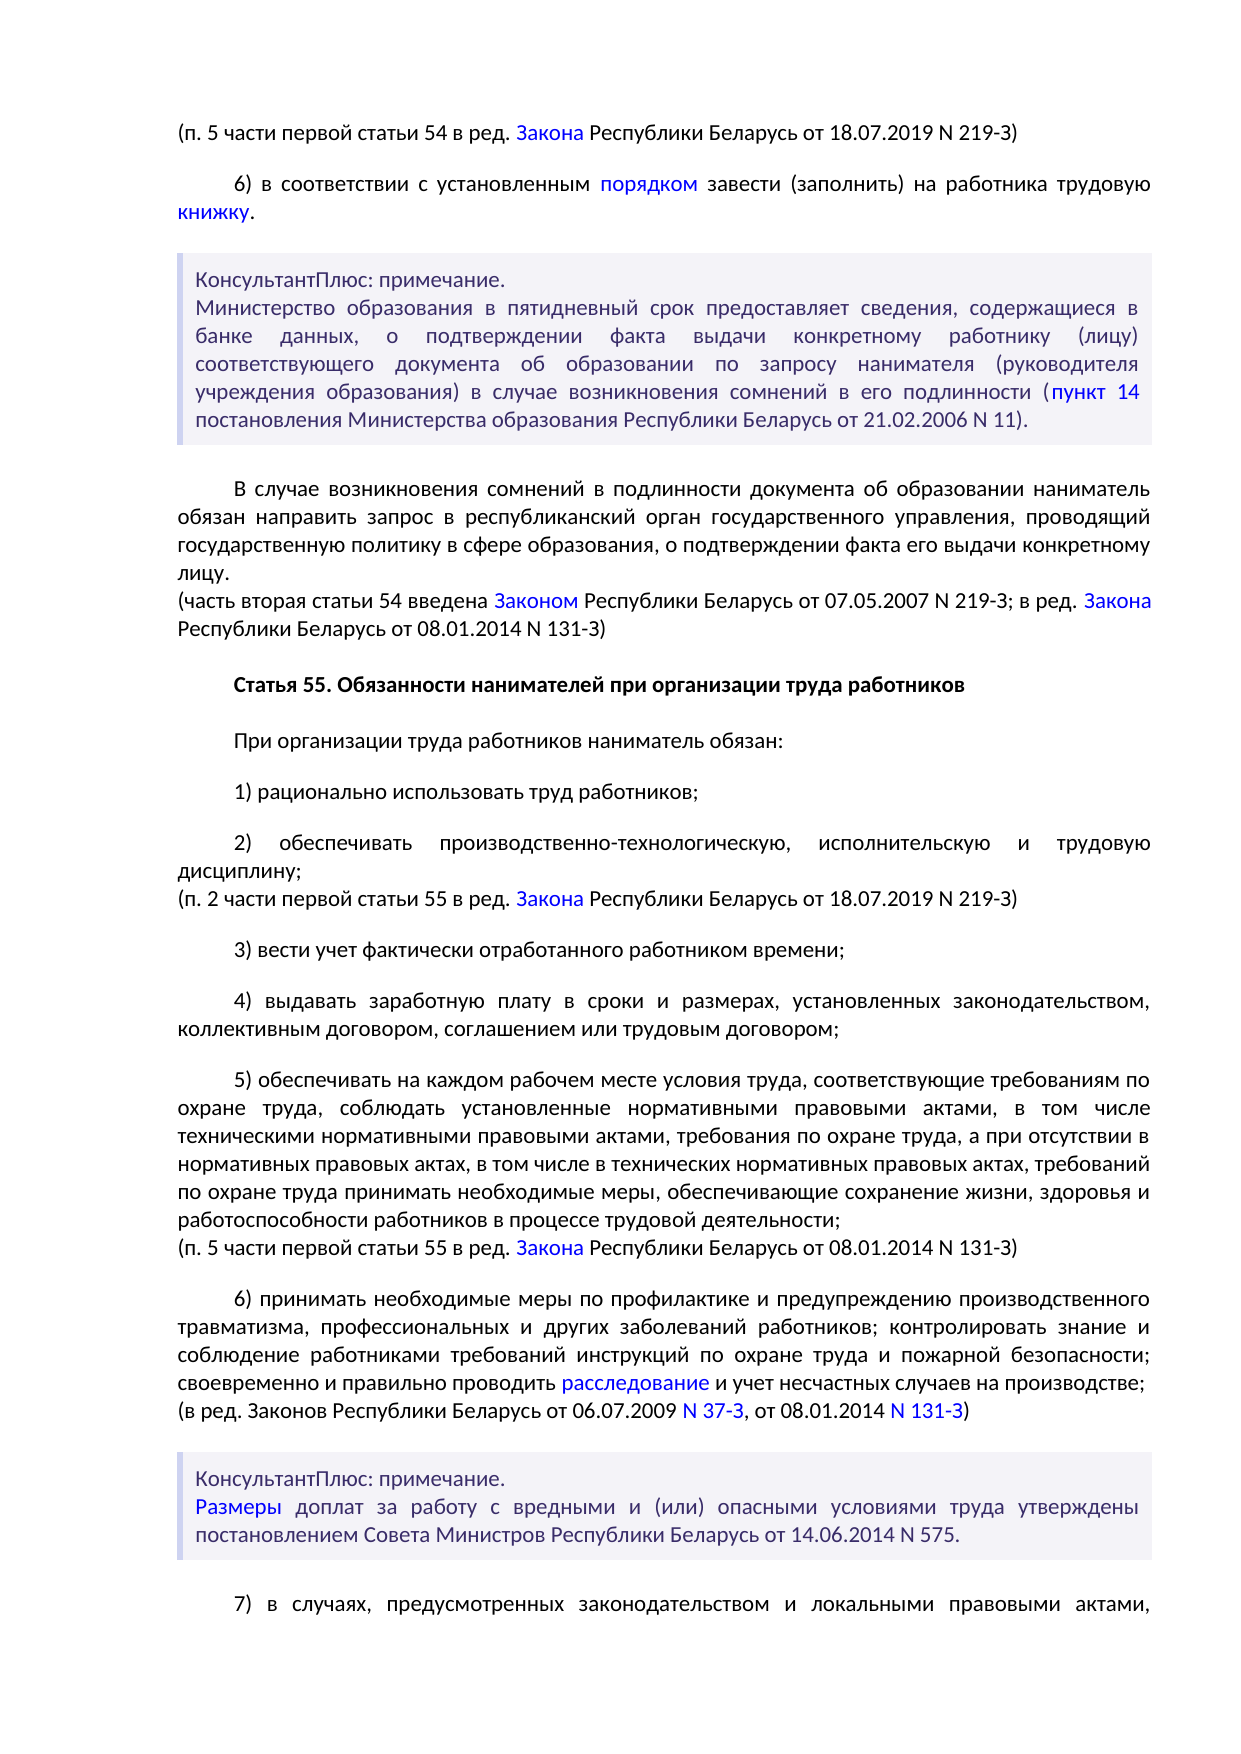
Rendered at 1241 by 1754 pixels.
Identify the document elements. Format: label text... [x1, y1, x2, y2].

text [177, 1589, 1152, 1617]
text При организации труда работников наниматель обязан: [177, 726, 1152, 754]
text Статья 55. Обязанности нанимателей при организации труда работников [177, 670, 1152, 698]
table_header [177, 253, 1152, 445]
text 6) в соответствии с установленным порядком завести (заполнить) на работника трудовую книжку. [177, 169, 1152, 225]
text (п. 5 части первой статьи 55 в ред. Закона Республики Беларусь от 08.01.2014 N 131-З) [177, 1233, 1152, 1261]
text 2) обеспечивать производственно-технологическую, исполнительскую и трудовую дисциплину; [177, 828, 1152, 884]
text (в ред. Законов Республики Беларусь от 06.07.2009 N 37-З, от 08.01.2014 N 131-З) [177, 1396, 1152, 1424]
text В случае возникновения сомнений в подлинности документа об образовании наниматель обязан направить запрос в республиканский орган государственного управления, проводящий государственную политику в сфере образования, о подтверждении факта его выдачи конкретному лицу. [177, 474, 1152, 586]
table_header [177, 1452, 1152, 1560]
text 5) обеспечивать на каждом рабочем месте условия труда, соответствующие требованиям по охране труда, соблюдать установленные нормативными правовыми актами, в том числе техническими нормативными правовыми актами, требования по охране труда, а при отсутствии в нормативных правовых актах, в том числе в технических нормативных правовых актах, требований по охране труда принимать необходимые меры, обеспечивающие сохранение жизни, здоровья и работоспособности работников в процессе трудовой деятельности; [177, 1065, 1152, 1233]
text (часть вторая статьи 54 введена Законом Республики Беларусь от 07.05.2007 N 219-З; в ред. Закона Республики Беларусь от 08.01.2014 N 131-З) [177, 586, 1152, 642]
text 3) вести учет фактически отработанного работником времени; [177, 935, 1152, 963]
text (п. 2 части первой статьи 55 в ред. Закона Республики Беларусь от 18.07.2019 N 219-З) [177, 884, 1152, 912]
text 1) рационально использовать труд работников; [177, 777, 1152, 805]
text 4) выдавать заработную плату в сроки и размерах, установленных законодательством, коллективным договором, соглашением или трудовым договором; [177, 986, 1152, 1042]
text (п. 5 части первой статьи 54 в ред. Закона Республики Беларусь от 18.07.2019 N 219-З) [177, 118, 1152, 146]
text 6) принимать необходимые меры по профилактике и предупреждению производственного травматизма, профессиональных и других заболеваний работников; контролировать знание и соблюдение работниками требований инструкций по охране труда и пожарной безопасности; своевременно и правильно проводить расследование и учет несчастных случаев на производстве; [177, 1284, 1152, 1396]
